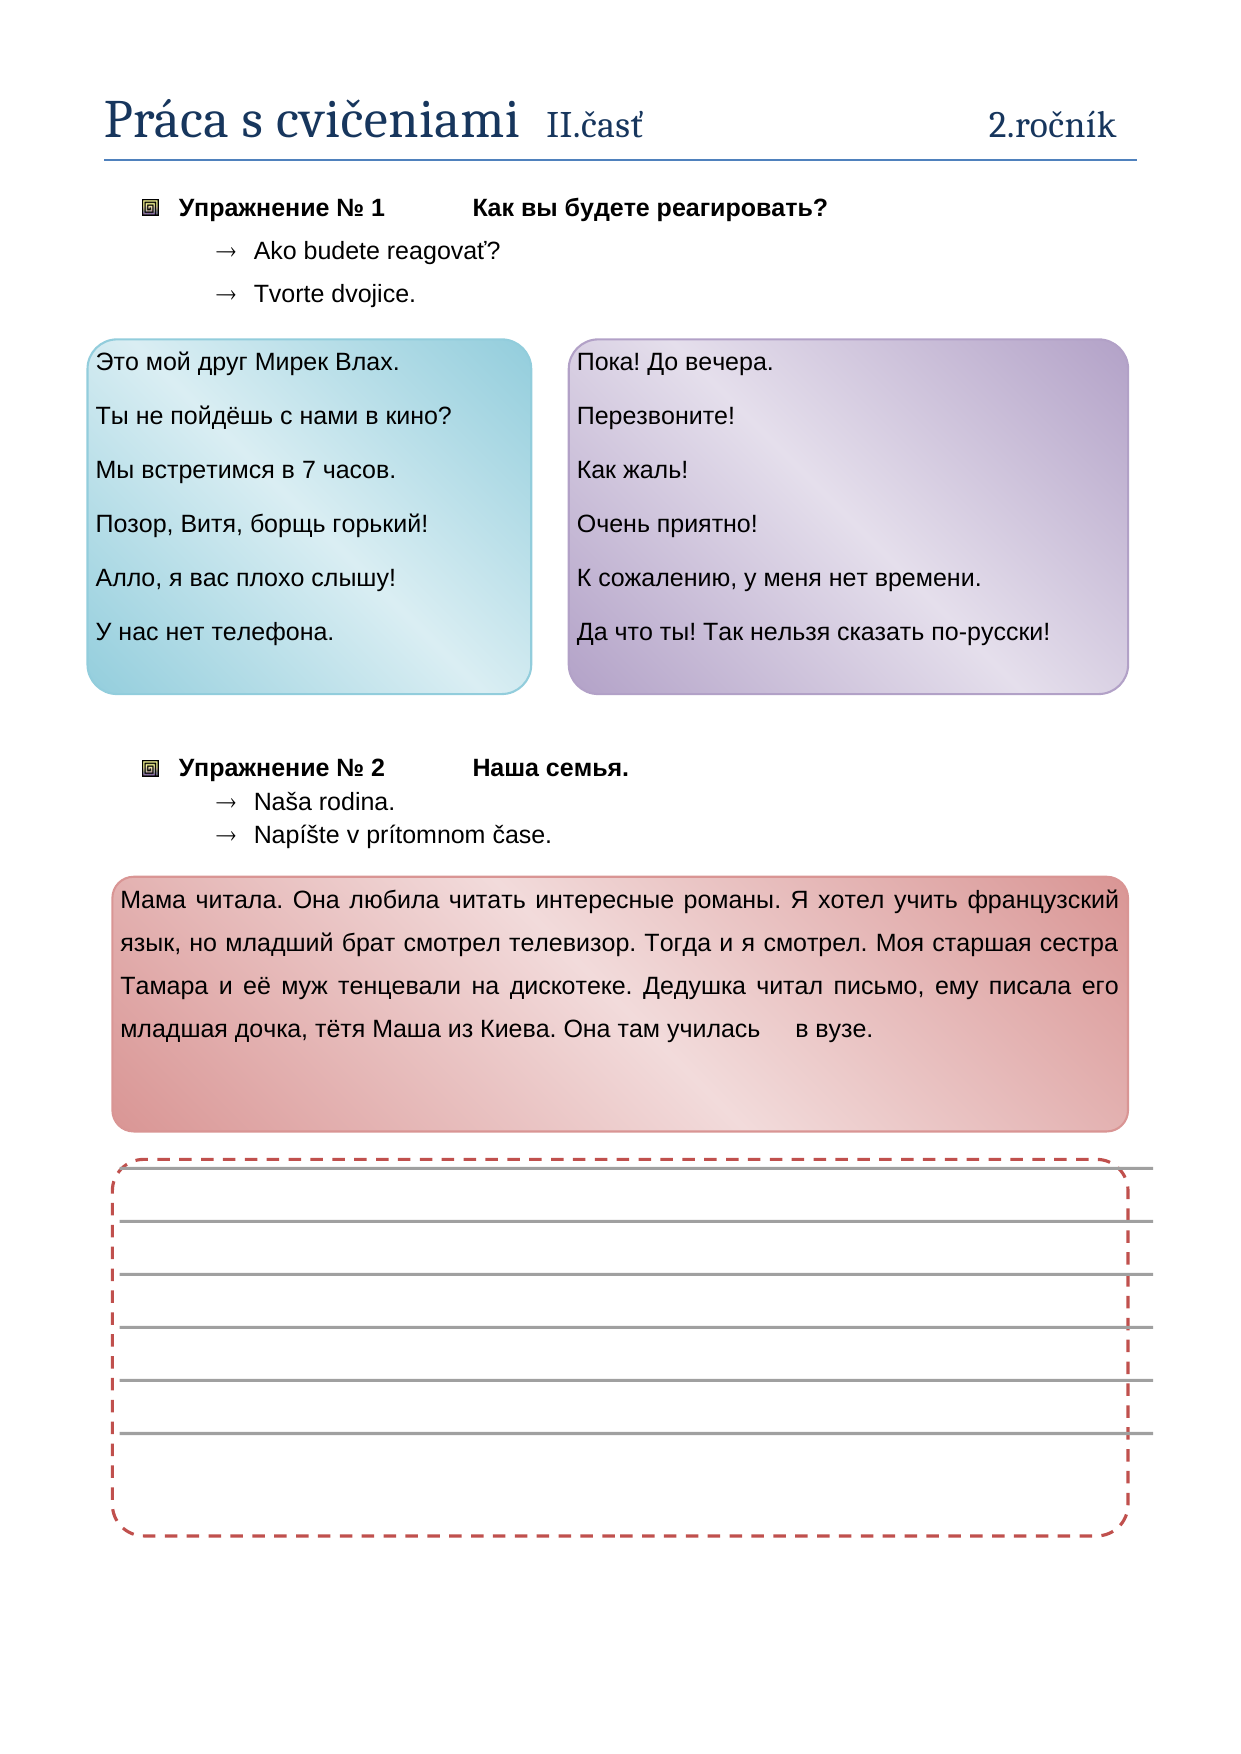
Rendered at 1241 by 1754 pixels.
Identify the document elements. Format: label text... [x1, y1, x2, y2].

list Упражнение № 1 Как вы будете реагировать? [141, 193, 1137, 221]
title Práca s cvičeniami II.časť 2.ročník [103, 89, 1137, 161]
list Tvorte dvojice. [216, 279, 1137, 308]
list Naša rodina. [216, 786, 1137, 815]
list Упражнение № 2 Наша семья. [141, 753, 1137, 782]
list Napíšte v prítomnom čase. [216, 819, 1137, 848]
picture [142, 760, 159, 777]
list Ako budete reagovať? [216, 236, 1137, 264]
picture [142, 199, 159, 216]
